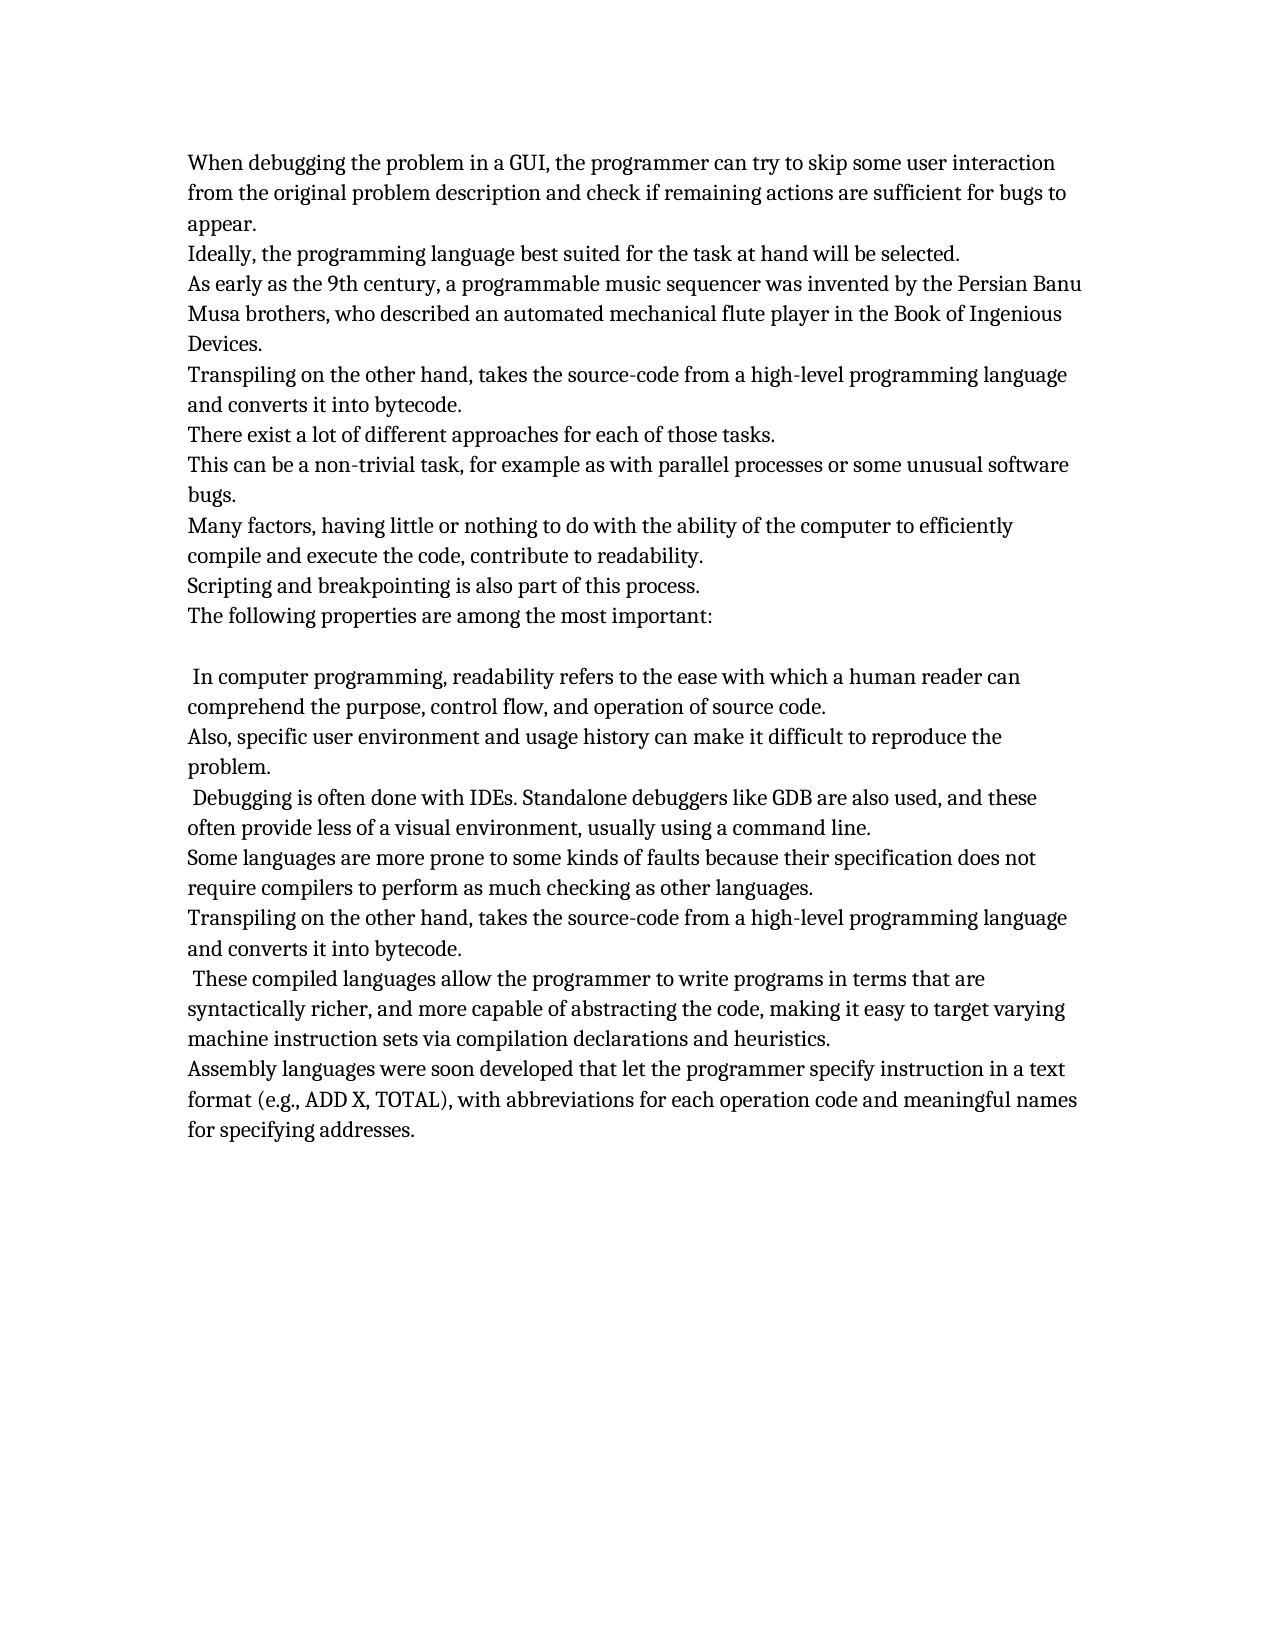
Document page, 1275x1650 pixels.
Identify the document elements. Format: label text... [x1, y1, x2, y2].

text When debugging the problem in a GUI, the programmer can try to skip some user interaction from the original problem description and check if remaining actions are sufficient for bugs to appear. Ideally, the programming language best suited for the task at hand will be selected. As early as the 9th century, a programmable music sequencer was invented by the Persian Banu Musa brothers, who described an automated mechanical flute player in the Book of Ingenious Devices. Transpiling on the other hand, takes the source-code from a high-level programming language and converts it into bytecode. There exist a lot of different approaches for each of those tasks. This can be a non-trivial task, for example as with parallel processes or some unusual software bugs. Many factors, having little or nothing to do with the ability of the computer to efficiently compile and execute the code, contribute to readability. Scripting and breakpointing is also part of this process. The following properties are among the most important: In computer programming, readability refers to the ease with which a human reader can comprehend the purpose, control flow, and operation of source code. Also, specific user environment and usage history can make it difficult to reproduce the problem. Debugging is often done with IDEs. Standalone debuggers like GDB are also used, and these often provide less of a visual environment, usually using a command line. Some languages are more prone to some kinds of faults because their specification does not require compilers to perform as much checking as other languages. Transpiling on the other hand, takes the source-code from a high-level programming language and converts it into bytecode. These compiled languages allow the programmer to write programs in terms that are syntactically richer, and more capable of abstracting the code, making it easy to target varying machine instruction sets via compilation declarations and heuristics. Assembly languages were soon developed that let the programmer specify instruction in a text format (e.g., ADD X, TOTAL), with abbreviations for each operation code and meaningful names for specifying addresses. [187, 150, 1087, 1143]
